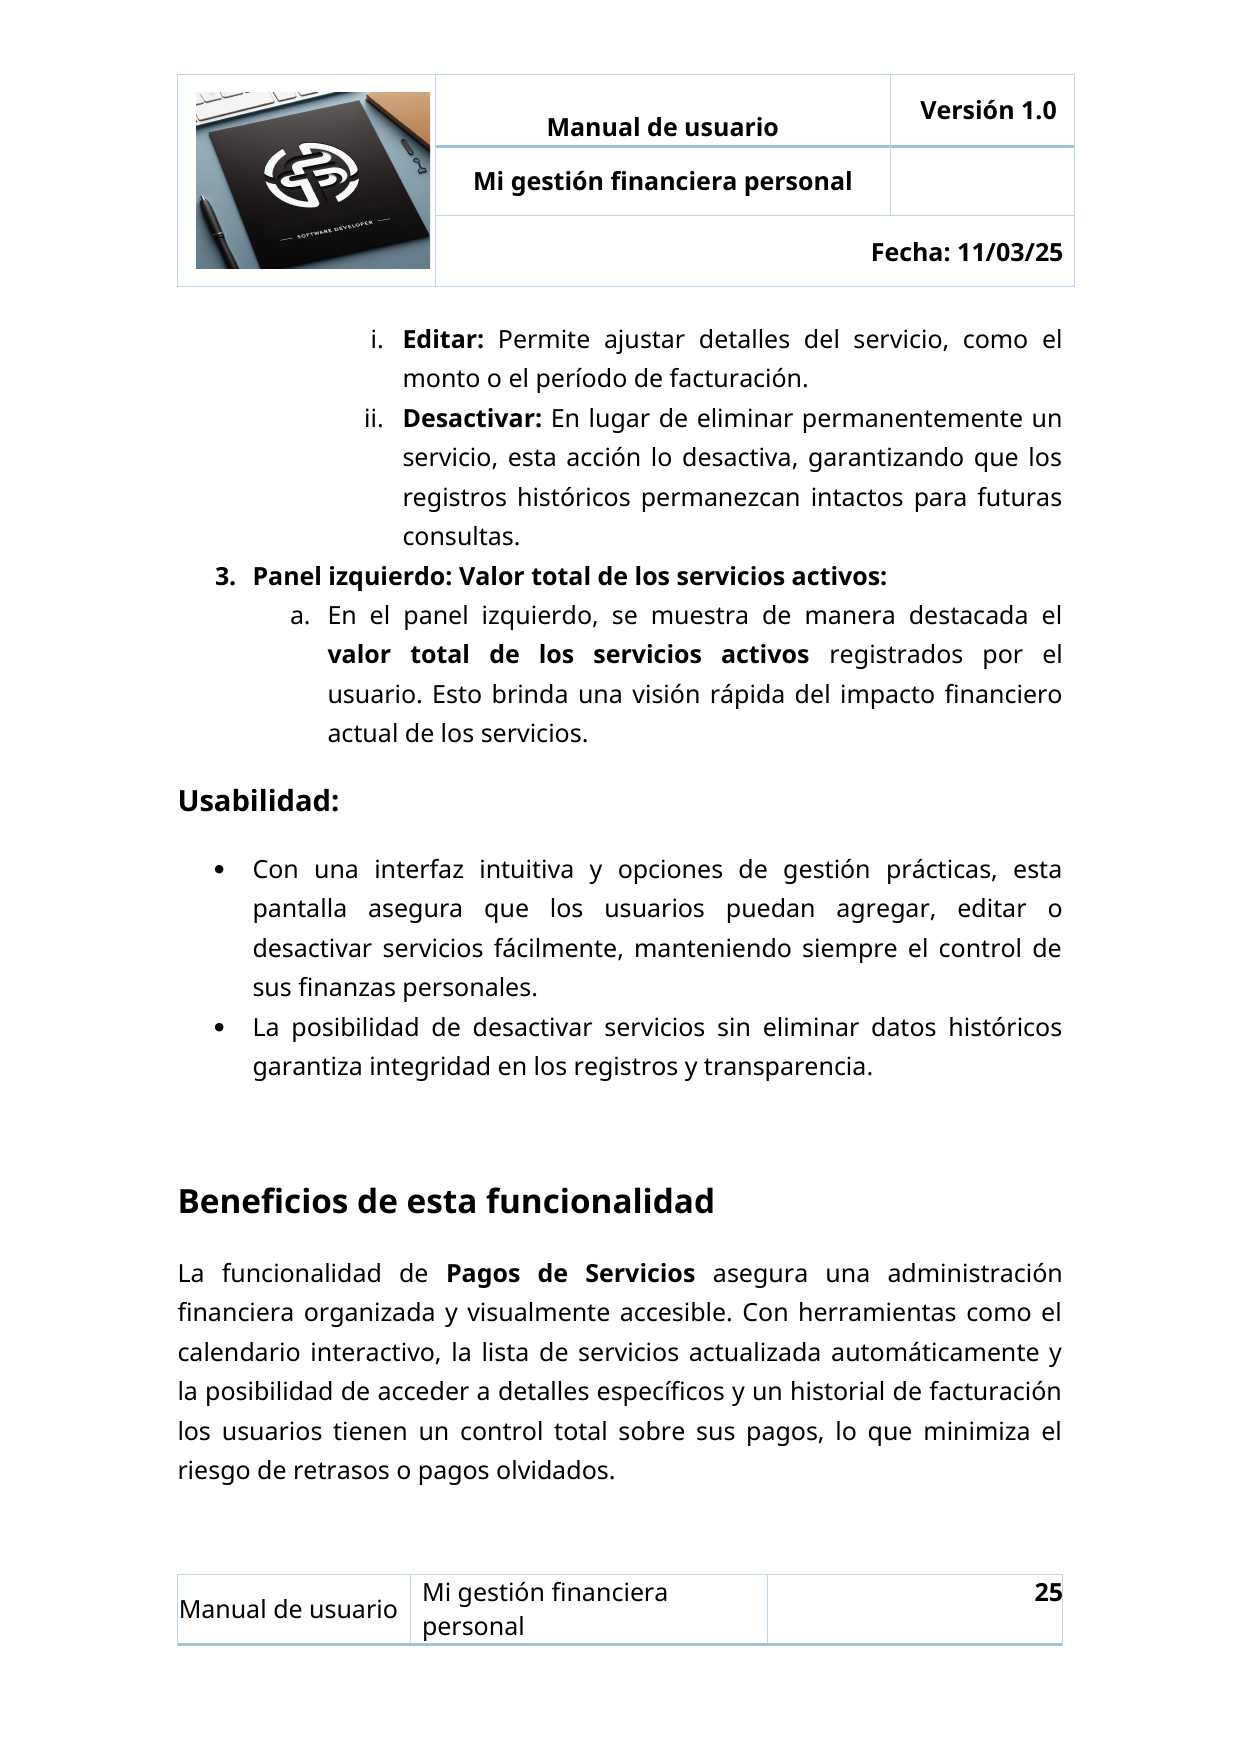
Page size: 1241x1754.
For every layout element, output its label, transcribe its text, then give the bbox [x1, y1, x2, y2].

list Panel izquierdo: Valor total de los servicios activos: [215, 558, 1063, 592]
list La posibilidad de desactivar servicios sin eliminar datos históricos garantiza integridad en los registros y transparencia. [215, 1009, 1063, 1083]
list Con una interfaz intuitiva y opciones de gestión prácticas, esta pantalla asegura que los usuarios puedan agregar, editar o desactivar servicios fácilmente, manteniendo siempre el control de sus finanzas personales. [215, 852, 1063, 1004]
list Editar: Permite ajustar detalles del servicio, como el monto o el período de facturación. [383, 321, 1063, 395]
list En el panel izquierdo, se muestra de manera destacada el valor total de los servicios activos registrados por el usuario. Esto brinda una visión rápida del impacto financiero actual de los servicios. [290, 598, 1063, 750]
text Beneficios de esta funcionalidad [177, 1178, 1063, 1223]
list Desactivar: En lugar de eliminar permanentemente un servicio, esta acción lo desactiva, garantizando que los registros históricos permanezcan intactos para futuras consultas. [383, 400, 1063, 553]
text Usabilidad: [177, 781, 1063, 820]
text La funcionalidad de Pagos de Servicios asegura una administración financiera organizada y visualmente accesible. Con herramientas como el calendario interactivo, la lista de servicios actualizada automáticamente y la posibilidad de acceder a detalles específicos y un historial de facturación los usuarios tienen un control total sobre sus pagos, lo que minimiza el riesgo de retrasos o pagos olvidados. [177, 1256, 1063, 1487]
